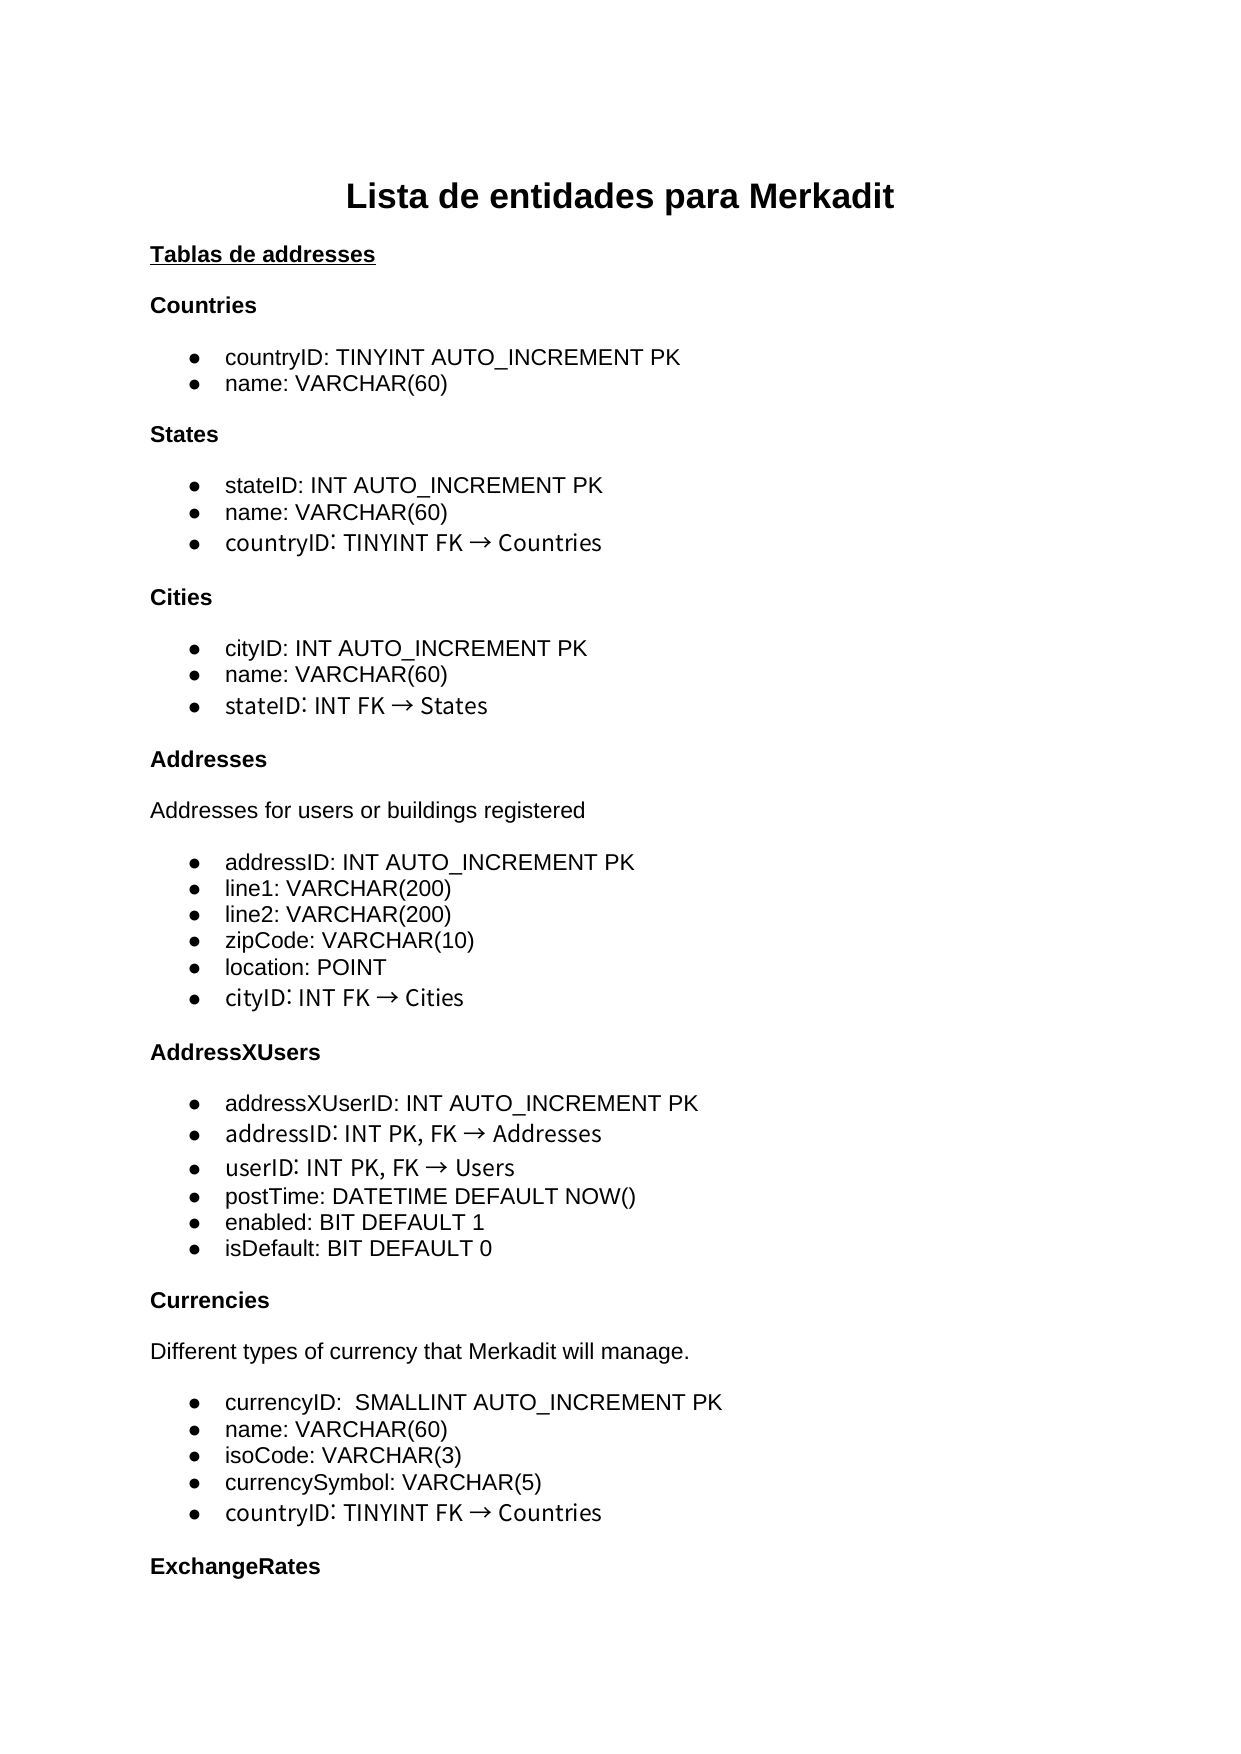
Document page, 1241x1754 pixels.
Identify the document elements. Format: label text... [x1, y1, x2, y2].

list name: VARCHAR(60) [187, 370, 1090, 396]
list currencySymbol: VARCHAR(5) [187, 1468, 1090, 1495]
text States [150, 421, 1090, 447]
text Cities [150, 583, 1090, 610]
list cityID: INT AUTO_INCREMENT PK [187, 635, 1090, 661]
list countryID: TINYINT FK → Countries [187, 525, 1090, 558]
list enabled: BIT DEFAULT 1 [187, 1209, 1090, 1235]
list currencyID: SMALLINT AUTO_INCREMENT PK [187, 1389, 1090, 1416]
list countryID: TINYINT AUTO_INCREMENT PK [187, 343, 1090, 370]
list addressID: INT AUTO_INCREMENT PK [187, 848, 1090, 875]
text Currencies [150, 1287, 1090, 1313]
list isoCode: VARCHAR(3) [187, 1442, 1090, 1468]
list stateID: INT FK → States [187, 687, 1090, 721]
list line1: VARCHAR(200) [187, 875, 1090, 901]
list userID: INT PK, FK → Users [187, 1149, 1090, 1183]
text Lista de entidades para Merkadit [150, 175, 1090, 216]
text Tablas de addresses [150, 241, 1090, 267]
list name: VARCHAR(60) [187, 661, 1090, 687]
list name: VARCHAR(60) [187, 499, 1090, 525]
text ExchangeRates [150, 1553, 1090, 1579]
list stateID: INT AUTO_INCREMENT PK [187, 472, 1090, 499]
list postTime: DATETIME DEFAULT NOW() [187, 1183, 1090, 1209]
list countryID: TINYINT FK → Countries [187, 1495, 1090, 1528]
text AddressXUsers [150, 1038, 1090, 1065]
text Addresses for users or buildings registered [150, 797, 1090, 823]
list cityID: INT FK → Cities [187, 980, 1090, 1013]
list addressID: INT PK, FK → Addresses [187, 1116, 1090, 1149]
list addressXUserID: INT AUTO_INCREMENT PK [187, 1090, 1090, 1116]
text Addresses [150, 746, 1090, 772]
list isDefault: BIT DEFAULT 0 [187, 1235, 1090, 1262]
text Countries [150, 292, 1090, 318]
list name: VARCHAR(60) [187, 1416, 1090, 1442]
text Different types of currency that Merkadit will manage. [150, 1338, 1090, 1364]
list line2: VARCHAR(200) [187, 901, 1090, 927]
list location: POINT [187, 954, 1090, 980]
list zipCode: VARCHAR(10) [187, 927, 1090, 954]
